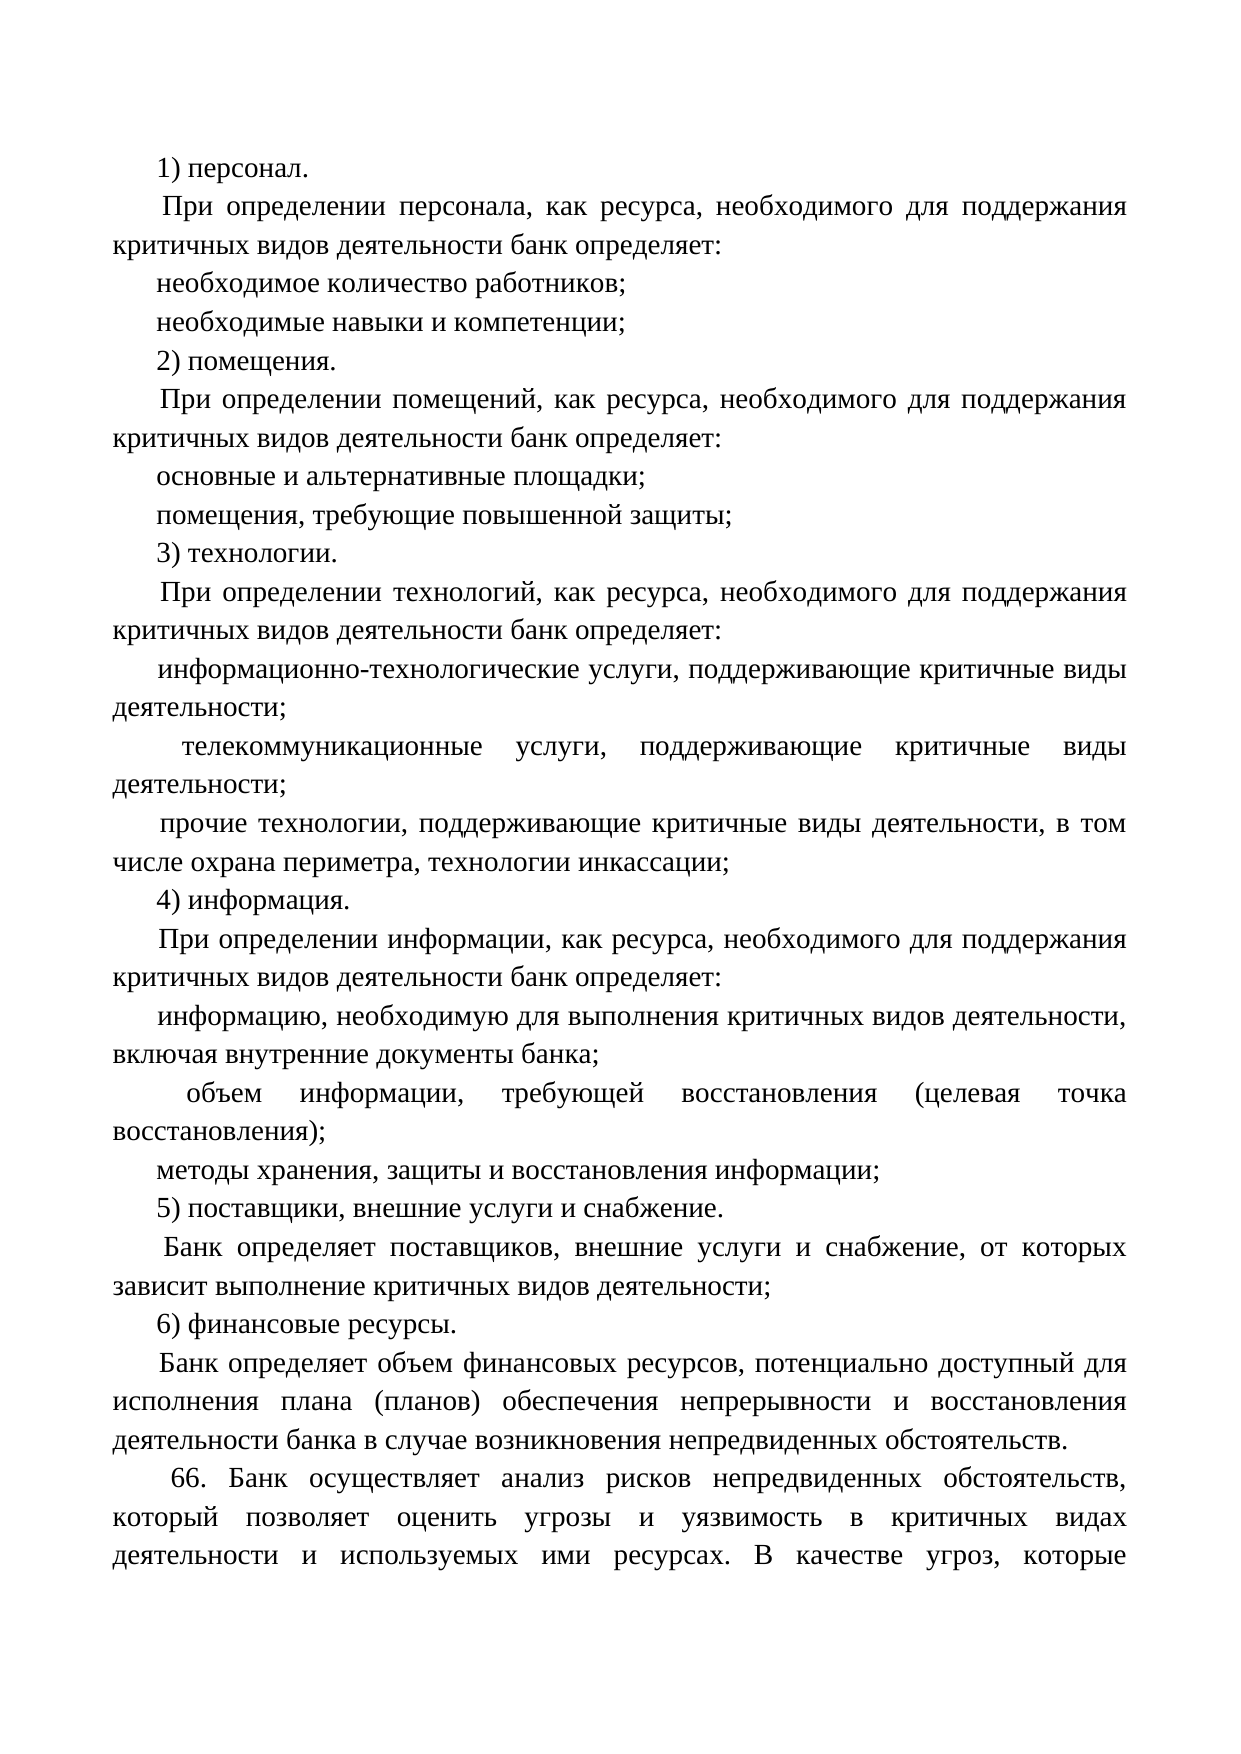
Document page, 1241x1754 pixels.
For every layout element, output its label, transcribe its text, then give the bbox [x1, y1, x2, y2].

text 2) помещения. [112, 343, 1128, 376]
text 6) финансовые ресурсы. [112, 1306, 1128, 1340]
text Банк определяет объем финансовых ресурсов, потенциально доступный для исполнения плана (планов) обеспечения непрерывности и восстановления деятельности банка в случае возникновения непредвиденных обстоятельств. [112, 1345, 1128, 1455]
text информацию, необходимую для выполнения критичных видов деятельности, включая внутренние документы банка; [112, 998, 1128, 1070]
text телекоммуникационные услуги, поддерживающие критичные виды деятельности; [112, 728, 1128, 800]
text При определении персонала, как ресурса, необходимого для поддержания критичных видов деятельности банк определяет: [112, 188, 1128, 261]
text 1) персонал. [112, 150, 1128, 183]
text 4) информация. [112, 882, 1128, 916]
text информационно-технологические услуги, поддерживающие критичные виды деятельности; [112, 651, 1128, 723]
text объем информации, требующей восстановления (целевая точка восстановления); [112, 1075, 1128, 1147]
text При определении технологий, как ресурса, необходимого для поддержания критичных видов деятельности банк определяет: [112, 574, 1128, 646]
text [112, 1460, 1128, 1571]
text помещения, требующие повышенной защиты; [112, 497, 1128, 530]
text прочие технологии, поддерживающие критичные виды деятельности, в том числе охрана периметра, технологии инкассации; [112, 805, 1128, 877]
text основные и альтернативные площадки; [112, 458, 1128, 492]
text необходимые навыки и компетенции; [112, 304, 1128, 338]
text необходимое количество работников; [112, 266, 1128, 299]
text 3) технологии. [112, 535, 1128, 569]
text Банк определяет поставщиков, внешние услуги и снабжение, от которых зависит выполнение критичных видов деятельности; [112, 1229, 1128, 1301]
text При определении информации, как ресурса, необходимого для поддержания критичных видов деятельности банк определяет: [112, 921, 1128, 993]
text 5) поставщики, внешние услуги и снабжение. [112, 1191, 1128, 1224]
text При определении помещений, как ресурса, необходимого для поддержания критичных видов деятельности банк определяет: [112, 381, 1128, 453]
text методы хранения, защиты и восстановления информации; [112, 1152, 1128, 1186]
